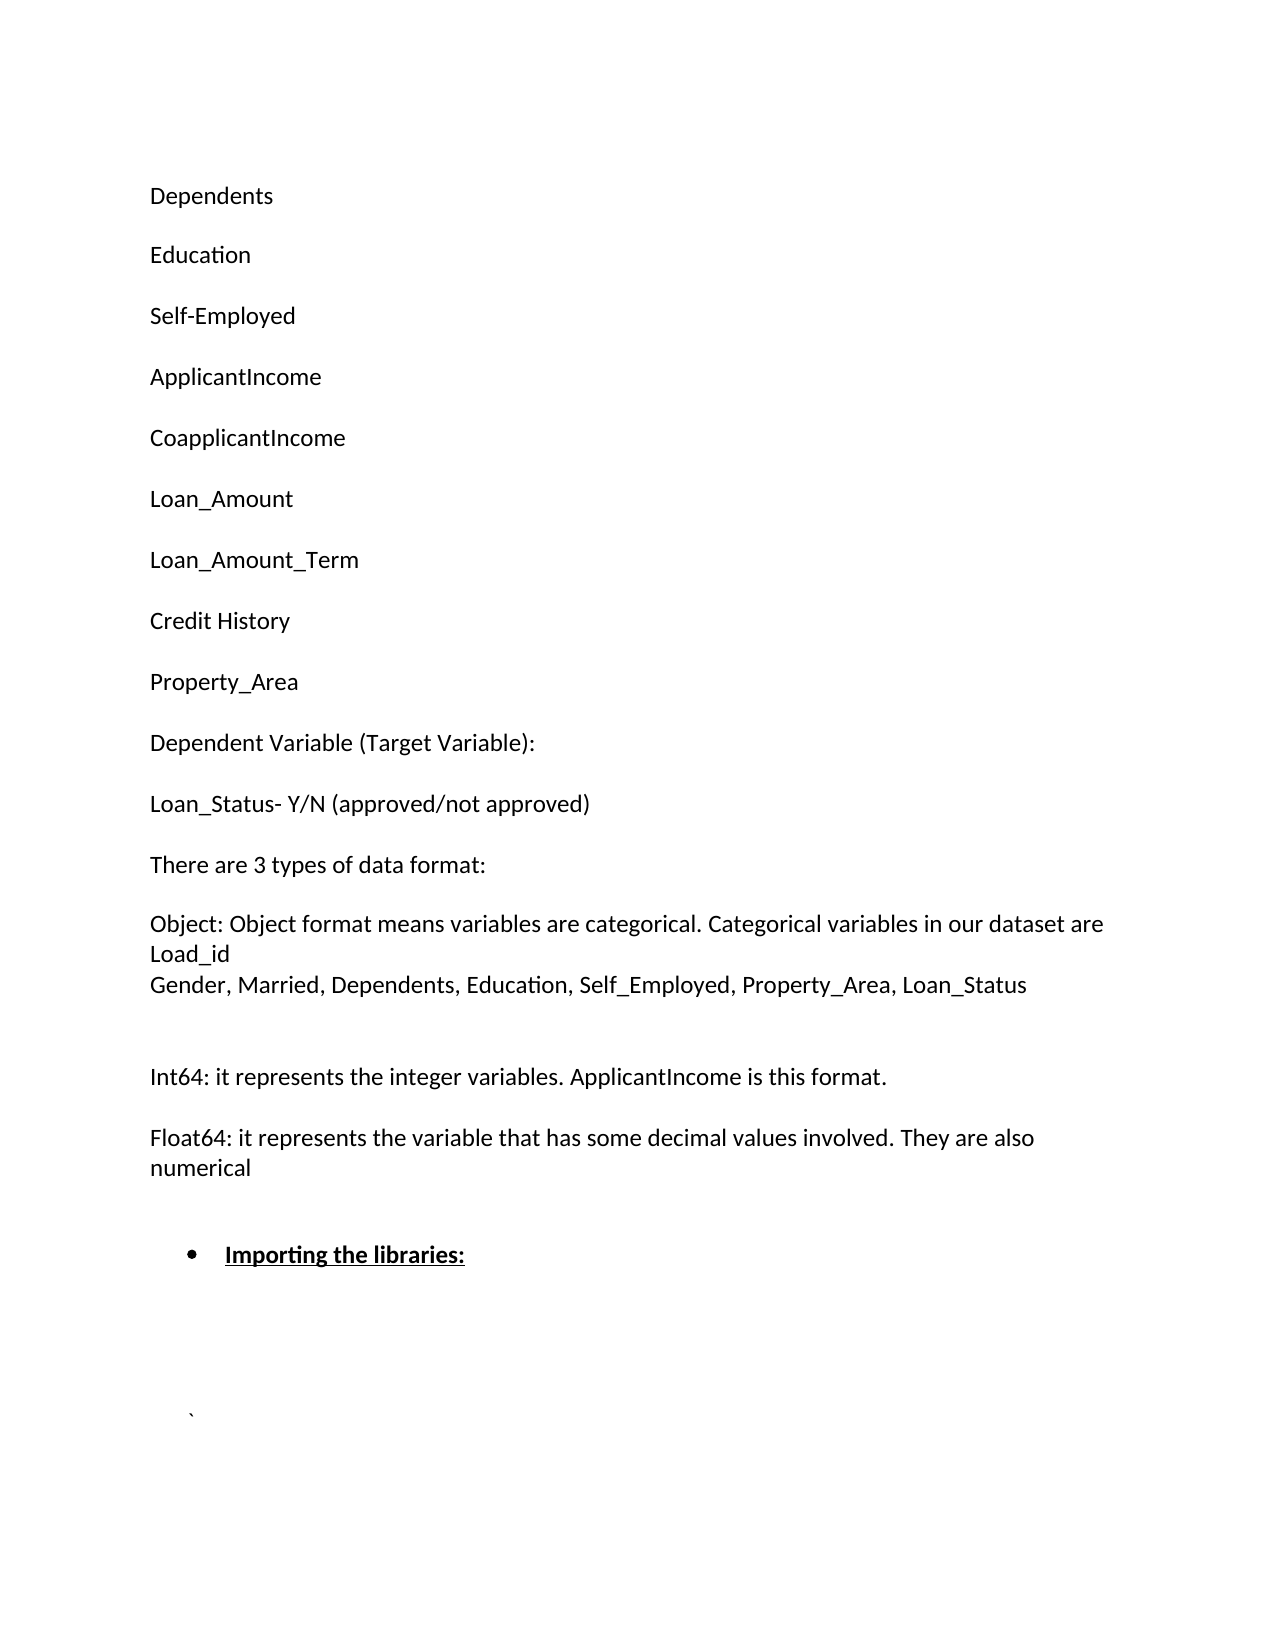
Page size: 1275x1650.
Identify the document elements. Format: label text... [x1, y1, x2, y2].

text Loan_Status- Y/N (approved/not approved) [150, 788, 1125, 819]
text ApplicantIncome [150, 361, 1125, 392]
text Loan_Amount [150, 483, 1125, 514]
text There are 3 types of data format: [150, 849, 1125, 880]
text Self-Employed [150, 300, 1125, 331]
list Importing the libraries: [187, 1239, 1125, 1269]
text Property_Area [150, 666, 1125, 697]
text Float64: it represents the variable that has some decimal values involved. They are also numerical [150, 1122, 1125, 1183]
text Education [150, 239, 1125, 269]
text Gender, Married, Dependents, Education, Self_Employed, Property_Area, Loan_Status [150, 969, 1125, 999]
text Loan_Amount_Term [150, 544, 1125, 575]
text Dependents [150, 181, 1125, 211]
text Credit History [150, 605, 1125, 636]
text CoapplicantIncome [150, 422, 1125, 453]
text Int64: it represents the integer variables. ApplicantIncome is this format. [150, 1061, 1125, 1091]
text Object: Object format means variables are categorical. Categorical variables in our dataset are Load_id [150, 908, 1125, 969]
text Dependent Variable (Target Variable): [150, 727, 1125, 758]
